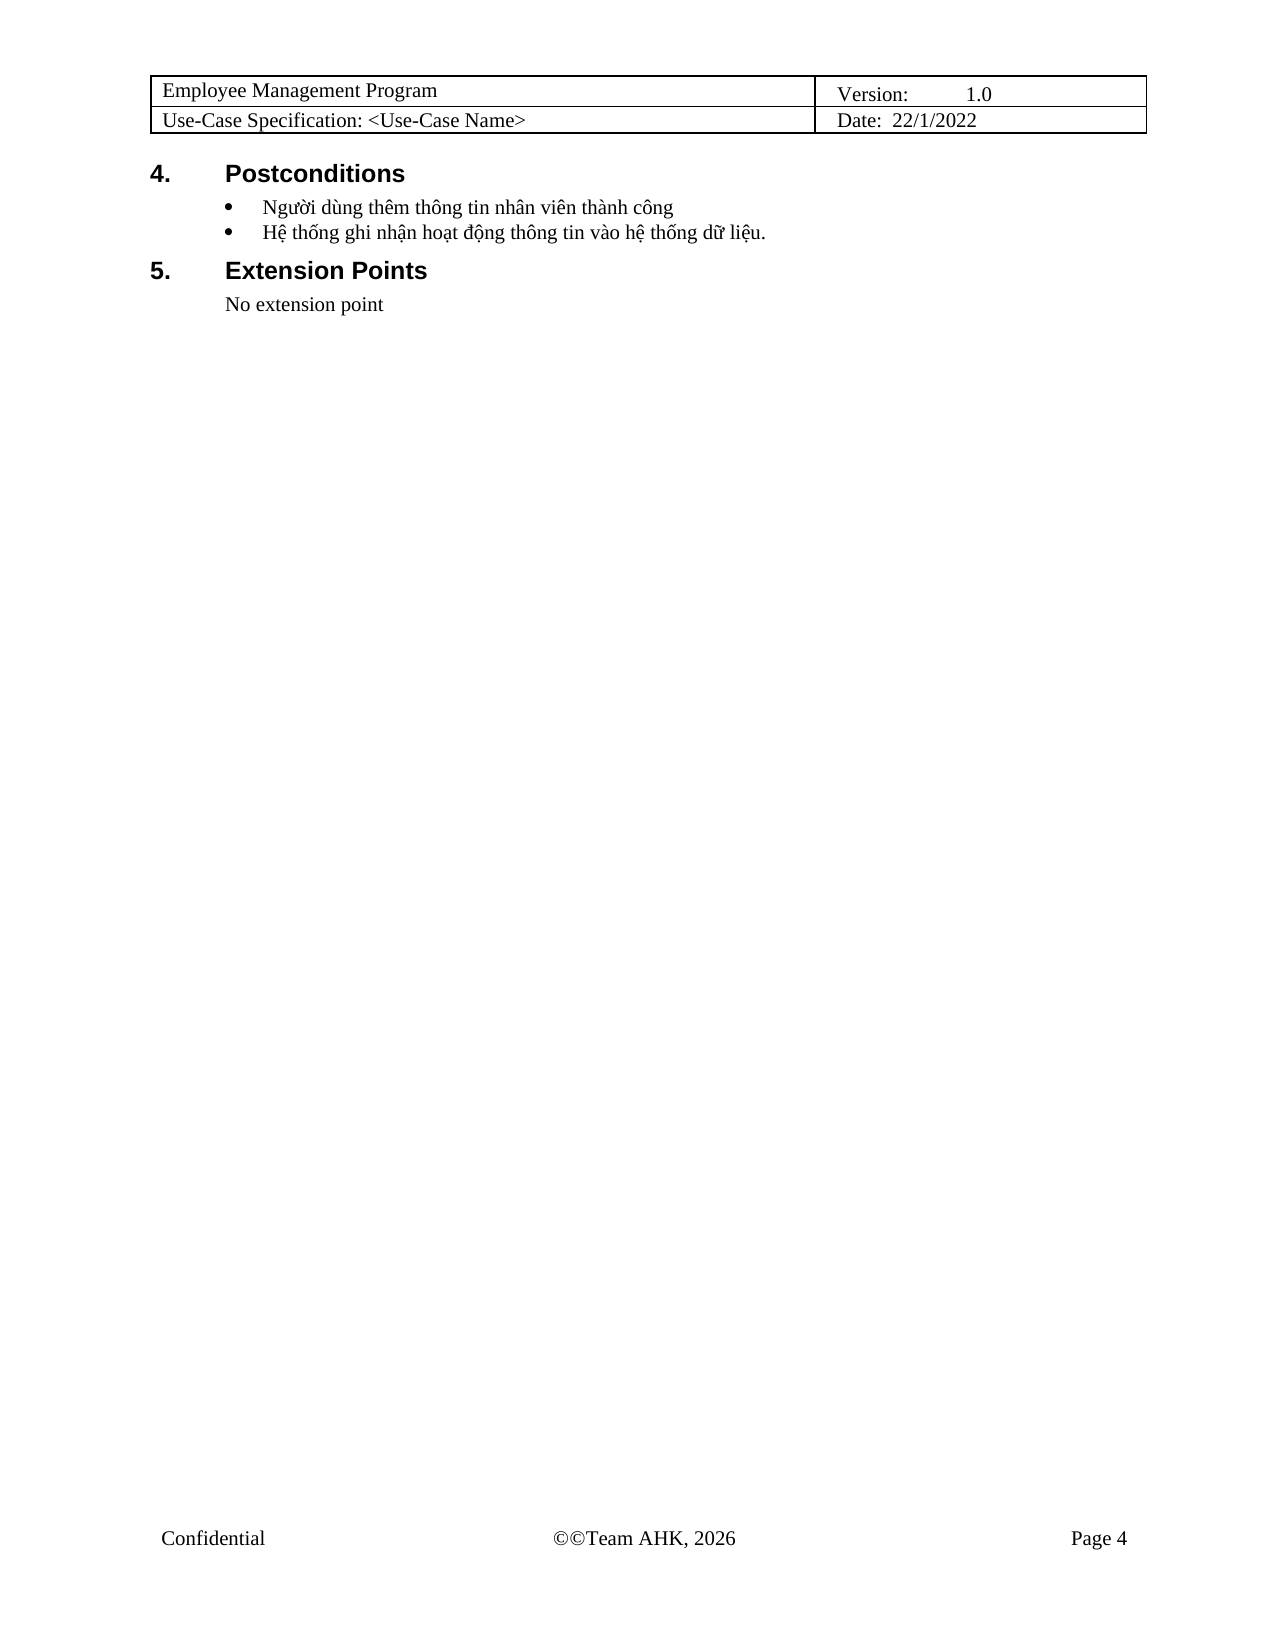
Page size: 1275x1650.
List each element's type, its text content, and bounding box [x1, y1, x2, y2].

subtitle Postconditions [150, 159, 1125, 188]
text No extension point [225, 291, 1125, 316]
subtitle Extension Points [150, 256, 1125, 285]
list Người dùng thêm thông tin nhân viên thành công [225, 194, 1125, 219]
list Hệ thống ghi nhận hoạt động thông tin vào hệ thống dữ liệu. [225, 219, 1125, 244]
